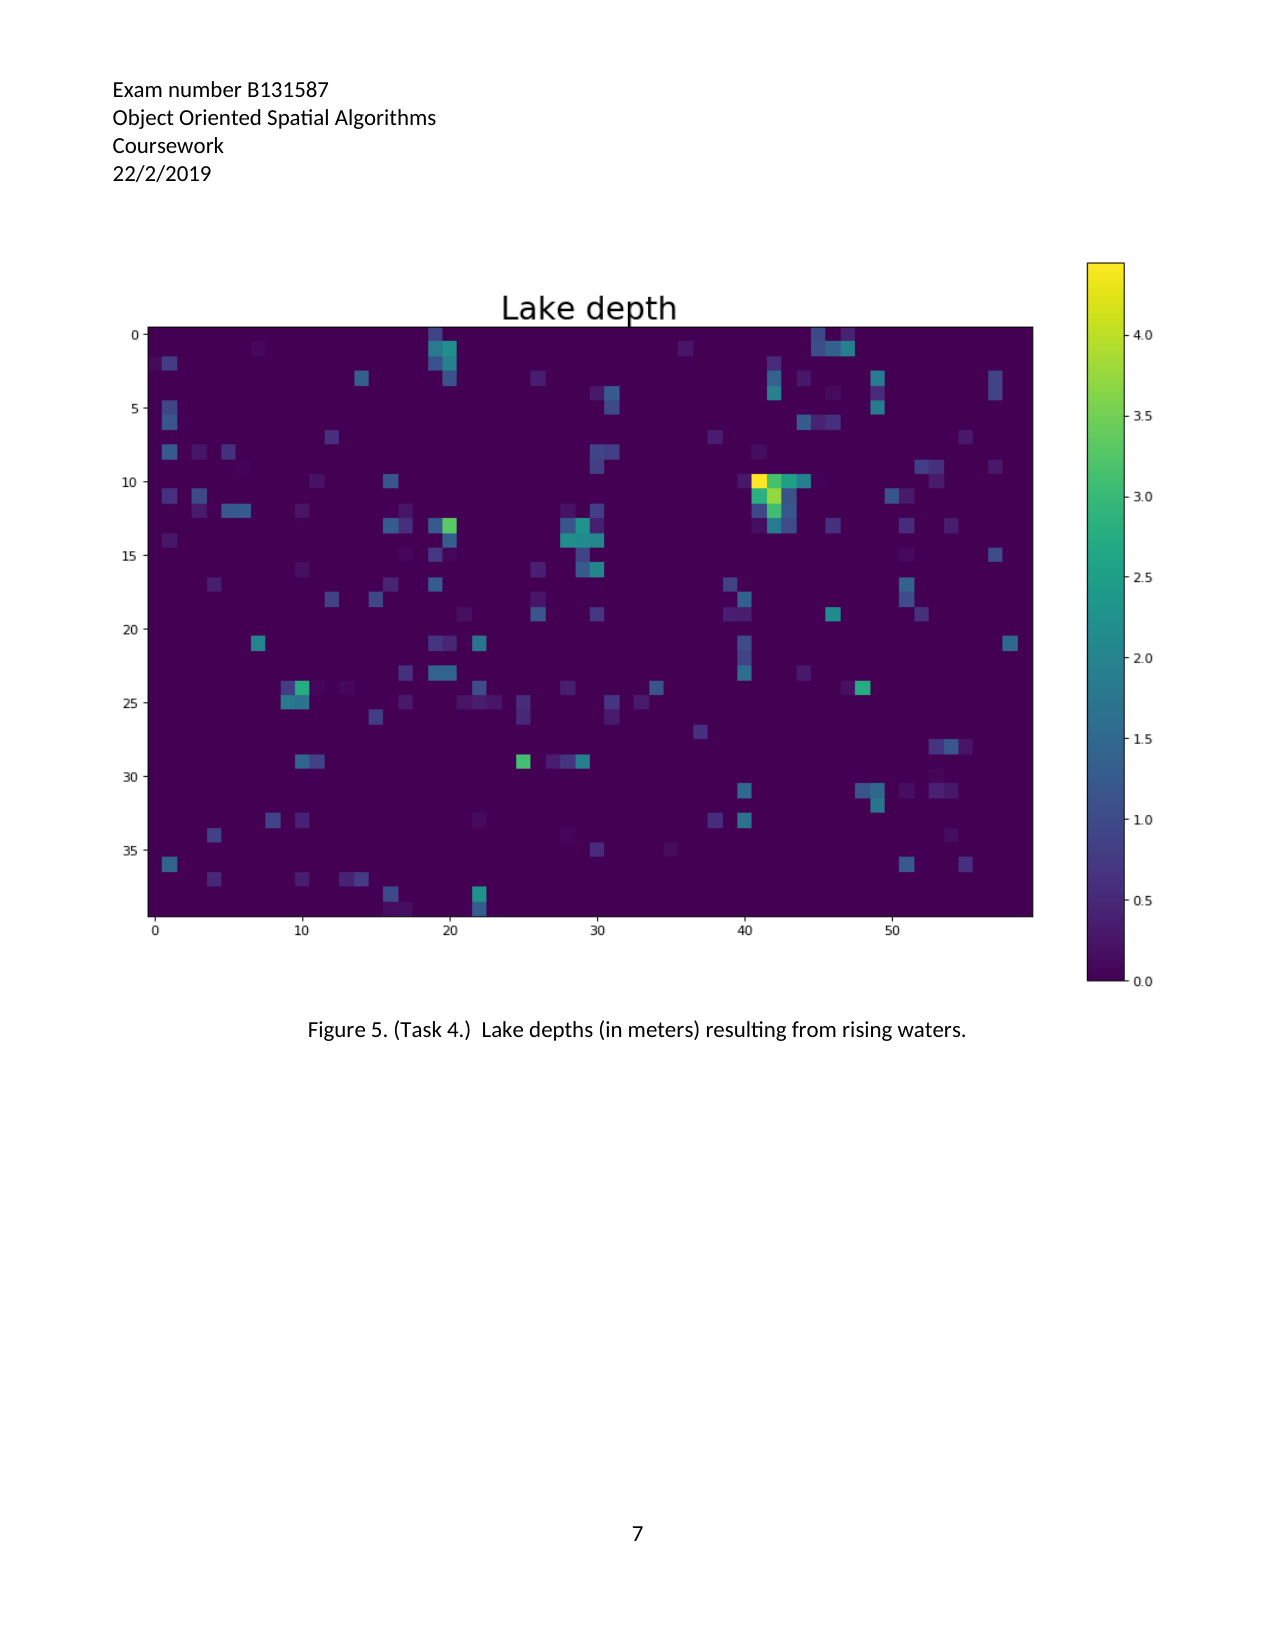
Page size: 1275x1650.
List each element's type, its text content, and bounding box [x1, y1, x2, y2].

text Figure 5. (Task 4.) Lake depths (in meters) resulting from rising waters. [112, 1016, 1162, 1043]
picture [112, 215, 1163, 997]
